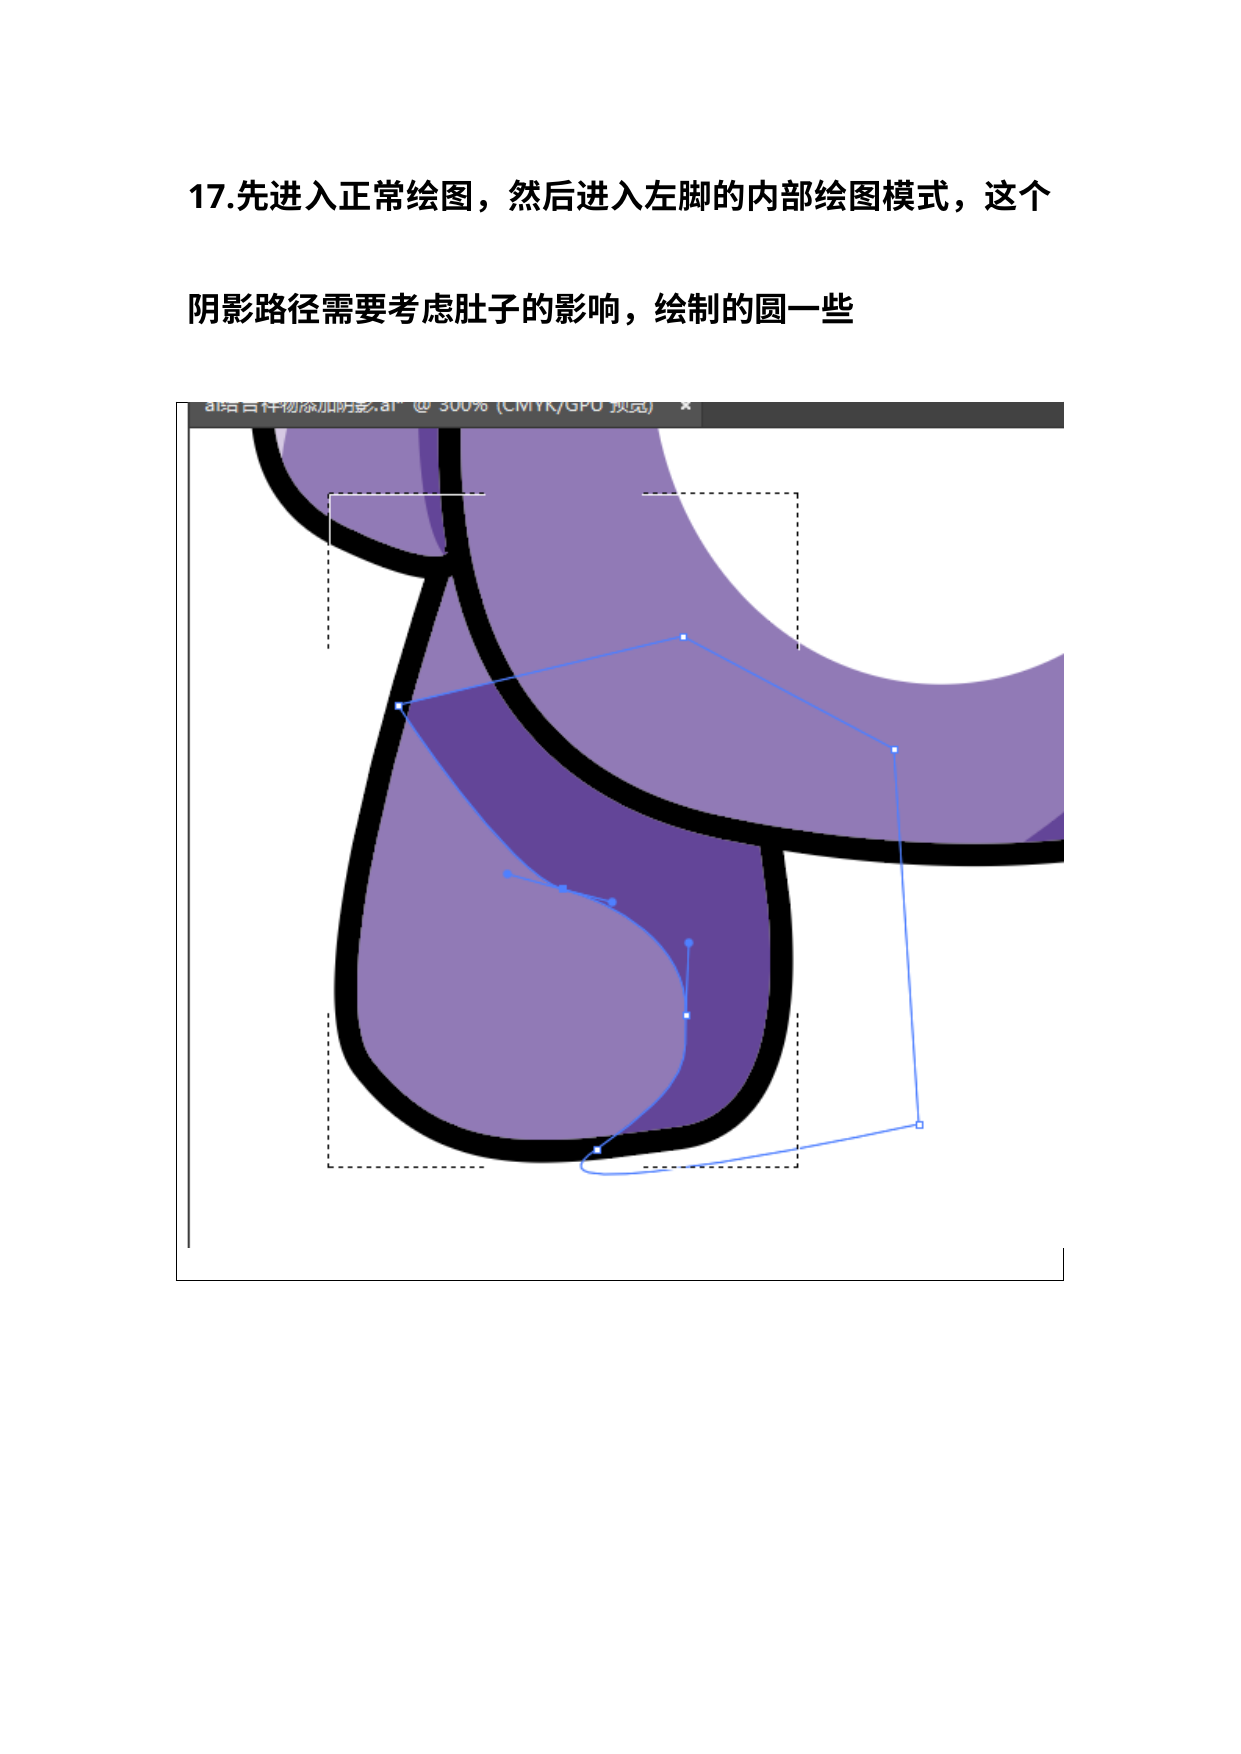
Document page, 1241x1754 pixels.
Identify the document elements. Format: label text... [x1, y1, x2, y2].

picture [187, 402, 1064, 1248]
table_header [177, 403, 1063, 1280]
subtitle 17.先进入正常绘图，然后进入左脚的内部绘图模式，这个阴影路径需要考虑肚子的影响，绘制的圆一些 [187, 162, 1053, 339]
